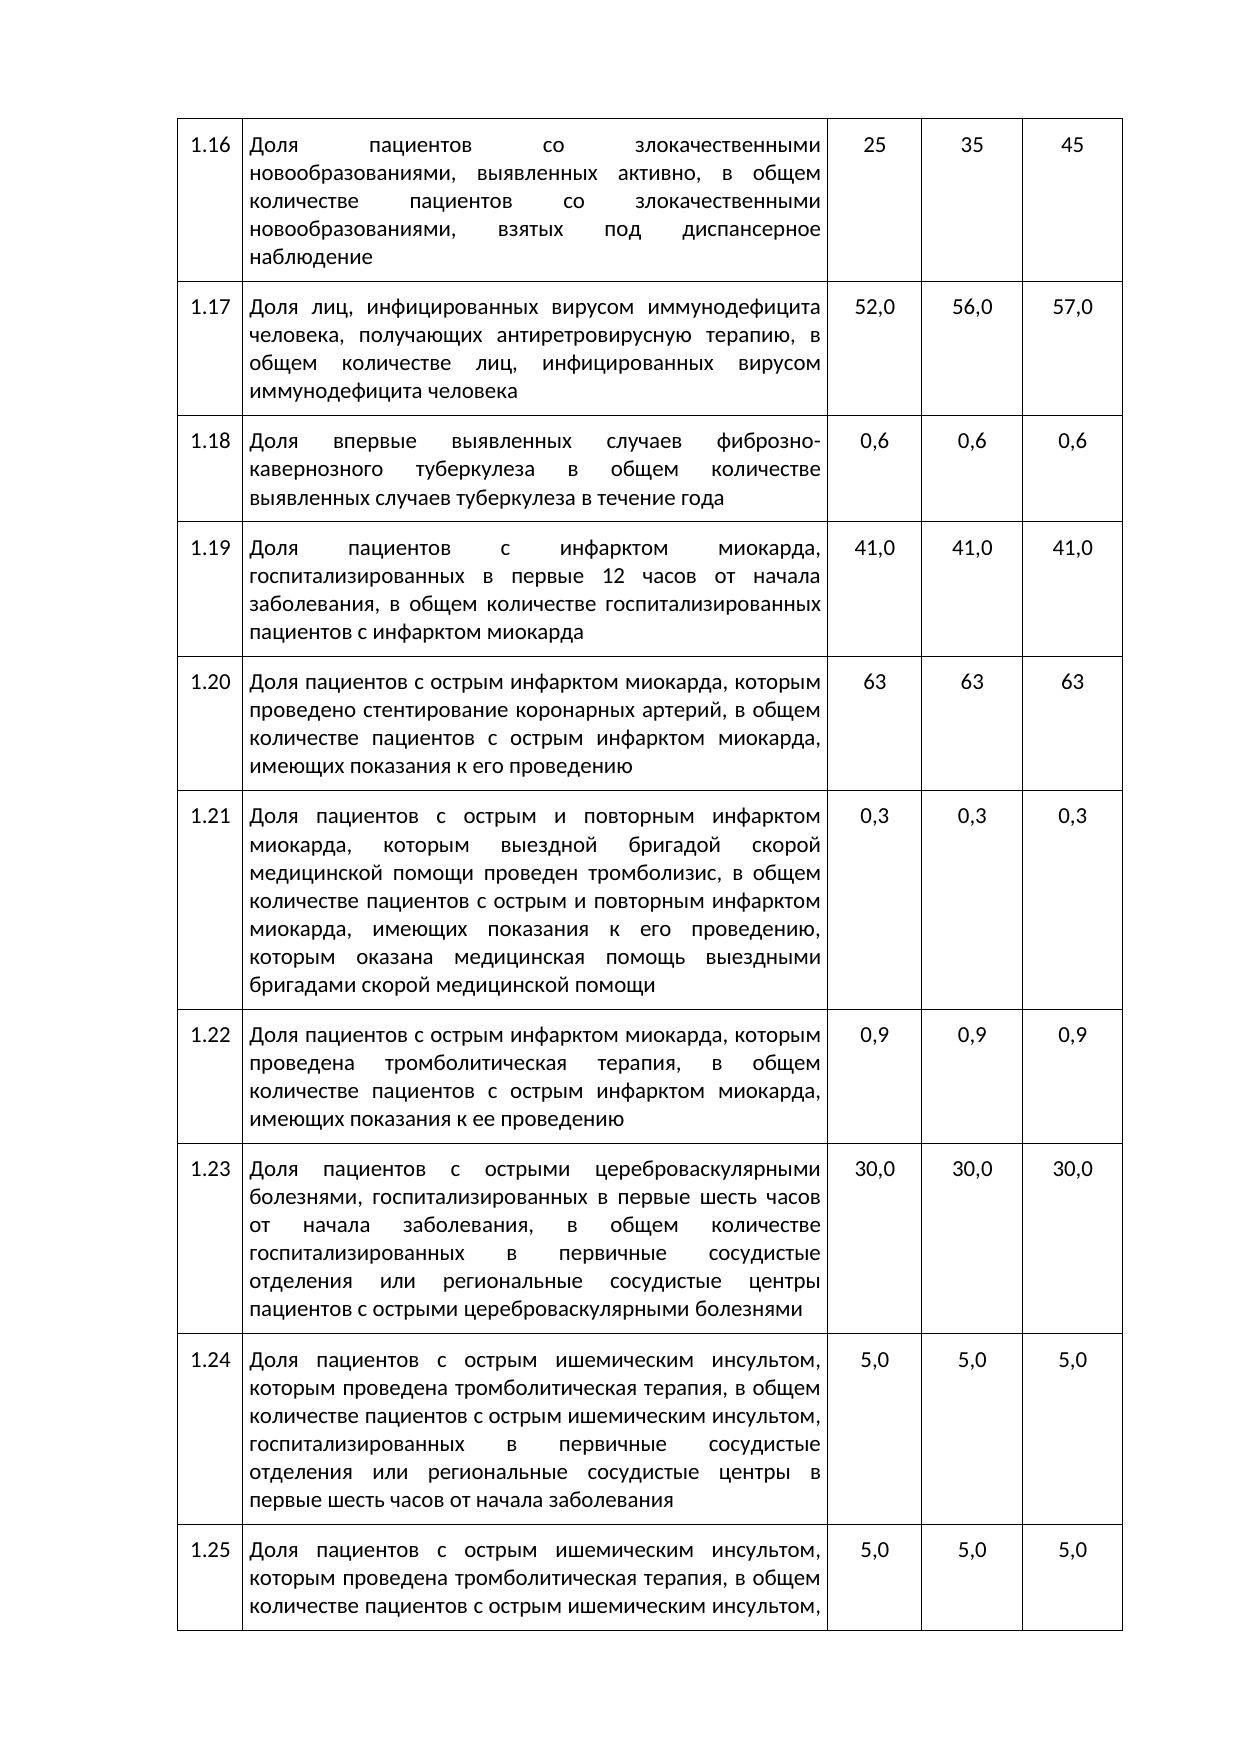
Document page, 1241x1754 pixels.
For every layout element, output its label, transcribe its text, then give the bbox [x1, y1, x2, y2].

table_cell Доля пациентов с острым ишемическим инсультом, которым проведена тромболитическая терапия, в общем количестве пациентов с острым ишемическим инсультом, госпитализированных в первичные сосудистые отделения или региональные сосудистые центры в первые шесть часов от начала заболевания [243, 1334, 827, 1524]
table_cell 5,0 [1023, 1525, 1122, 1630]
table_cell 1.16 [178, 119, 242, 281]
table_cell Доля пациентов с инфарктом миокарда, госпитализированных в первые 12 часов от начала заболевания, в общем количестве госпитализированных пациентов с инфарктом миокарда [243, 522, 827, 656]
table_cell 1.20 [178, 657, 242, 790]
table_cell 0,3 [1023, 791, 1122, 1008]
table_cell 5,0 [828, 1525, 921, 1630]
table_cell 1.19 [178, 522, 242, 656]
table_cell 30,0 [922, 1144, 1022, 1333]
table_cell 1.17 [178, 282, 242, 415]
table_cell 35 [922, 119, 1022, 281]
table_cell 57,0 [1023, 282, 1122, 415]
table_cell 0,6 [1023, 416, 1122, 521]
table_cell 1.25 [178, 1525, 242, 1630]
table_cell 5,0 [1023, 1334, 1122, 1524]
table_cell Доля пациентов с острыми цереброваскулярными болезнями, госпитализированных в первые шесть часов от начала заболевания, в общем количестве госпитализированных в первичные сосудистые отделения или региональные сосудистые центры пациентов с острыми цереброваскулярными болезнями [243, 1144, 827, 1333]
table_cell 63 [1023, 657, 1122, 790]
table_cell 0,3 [922, 791, 1022, 1008]
table_cell Доля впервые выявленных случаев фиброзно-кавернозного туберкулеза в общем количестве выявленных случаев туберкулеза в течение года [243, 416, 827, 521]
table_cell 1.22 [178, 1010, 242, 1143]
table_cell 1.23 [178, 1144, 242, 1333]
table_cell 1.24 [178, 1334, 242, 1524]
table_cell 25 [828, 119, 921, 281]
table_cell 41,0 [828, 522, 921, 656]
table_cell 0,9 [828, 1010, 921, 1143]
table_cell 63 [922, 657, 1022, 790]
table_cell 1.18 [178, 416, 242, 521]
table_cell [243, 1525, 827, 1630]
table_cell 52,0 [828, 282, 921, 415]
table_cell Доля лиц, инфицированных вирусом иммунодефицита человека, получающих антиретровирусную терапию, в общем количестве лиц, инфицированных вирусом иммунодефицита человека [243, 282, 827, 415]
table_cell 1.21 [178, 791, 242, 1008]
table_cell 30,0 [828, 1144, 921, 1333]
table_cell 5,0 [922, 1525, 1022, 1630]
table_cell Доля пациентов с острым инфарктом миокарда, которым проведена тромболитическая терапия, в общем количестве пациентов с острым инфарктом миокарда, имеющих показания к ее проведению [243, 1010, 827, 1143]
table_cell 63 [828, 657, 921, 790]
table_cell Доля пациентов со злокачественными новообразованиями, выявленных активно, в общем количестве пациентов со злокачественными новообразованиями, взятых под диспансерное наблюдение [243, 119, 827, 281]
table_cell 5,0 [922, 1334, 1022, 1524]
table_cell 5,0 [828, 1334, 921, 1524]
table_cell 30,0 [1023, 1144, 1122, 1333]
table_cell 41,0 [1023, 522, 1122, 656]
table_cell 0,6 [922, 416, 1022, 521]
table_cell 0,9 [922, 1010, 1022, 1143]
table_cell 41,0 [922, 522, 1022, 656]
table_cell Доля пациентов с острым и повторным инфарктом миокарда, которым выездной бригадой скорой медицинской помощи проведен тромболизис, в общем количестве пациентов с острым и повторным инфарктом миокарда, имеющих показания к его проведению, которым оказана медицинская помощь выездными бригадами скорой медицинской помощи [243, 791, 827, 1008]
table_cell Доля пациентов с острым инфарктом миокарда, которым проведено стентирование коронарных артерий, в общем количестве пациентов с острым инфарктом миокарда, имеющих показания к его проведению [243, 657, 827, 790]
table_cell 0,9 [1023, 1010, 1122, 1143]
table_cell 0,6 [828, 416, 921, 521]
table_cell 56,0 [922, 282, 1022, 415]
table_cell 0,3 [828, 791, 921, 1008]
table_cell 45 [1023, 119, 1122, 281]
